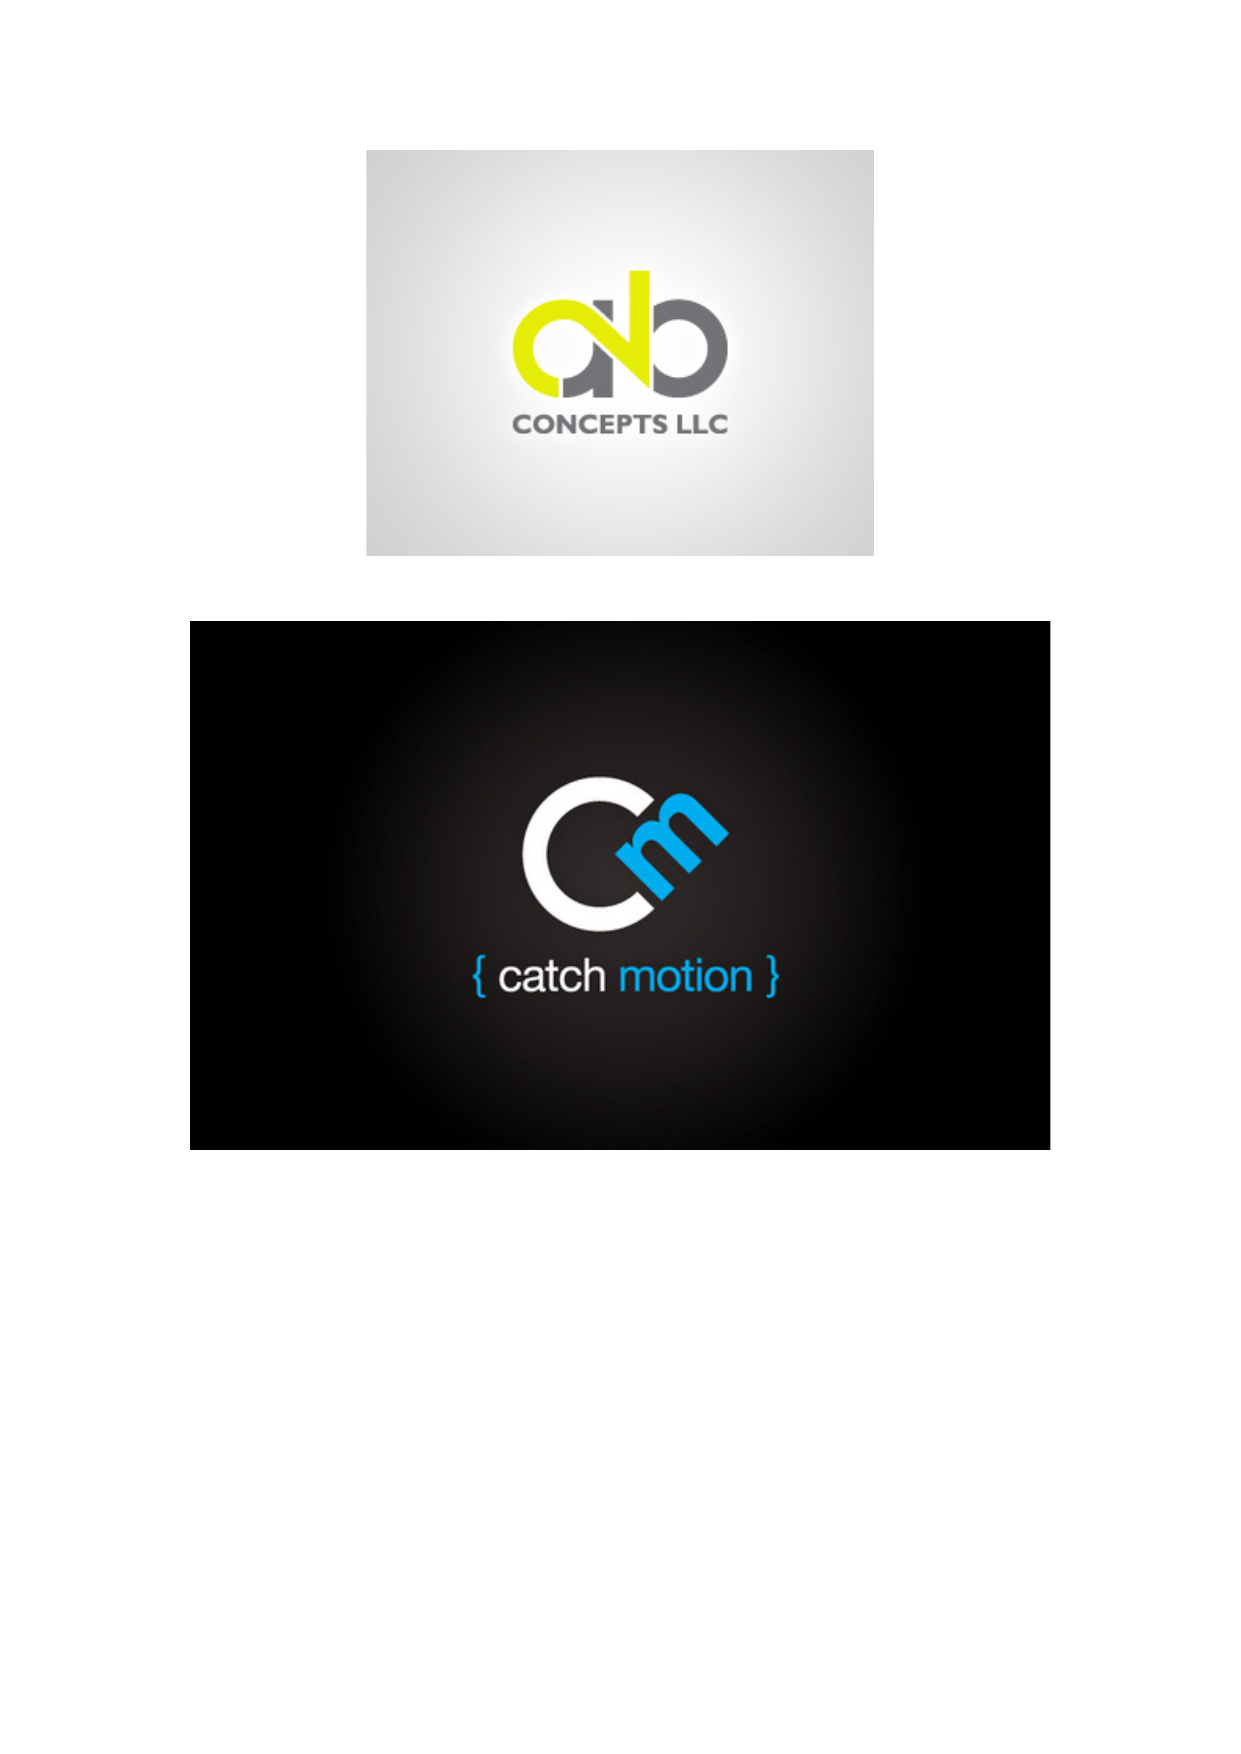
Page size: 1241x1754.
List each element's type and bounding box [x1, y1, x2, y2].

picture [366, 150, 874, 556]
picture [190, 621, 1051, 1150]
